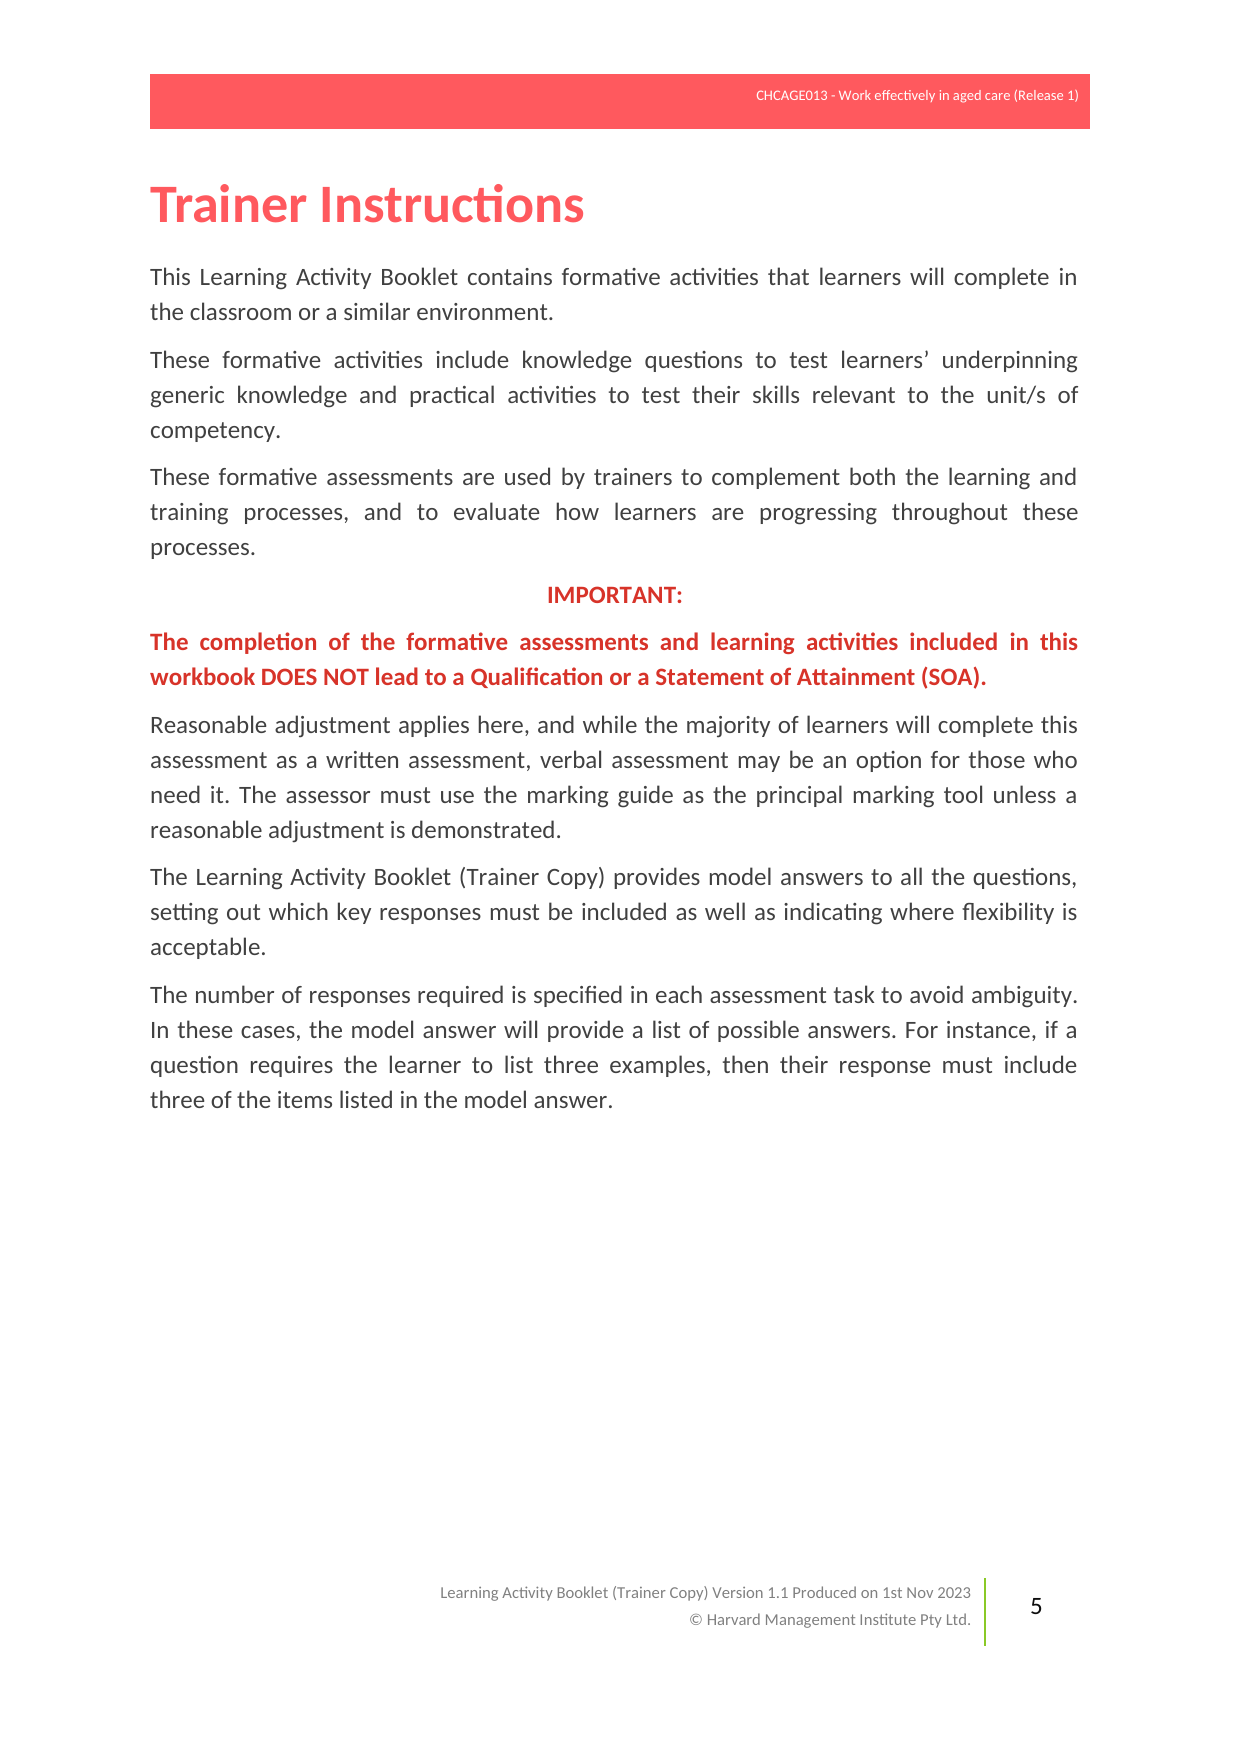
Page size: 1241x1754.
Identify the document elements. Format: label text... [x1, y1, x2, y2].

text These formative activities include knowledge questions to test learners’ underpinning generic knowledge and practical activities to test their skills relevant to the unit/s of competency. [150, 344, 1079, 444]
text The Learning Activity Booklet (Trainer Copy) provides model answers to all the questions, setting out which key responses must be included as well as indicating where flexibility is acceptable. [150, 861, 1079, 962]
text The completion of the formative assessments and learning activities included in this workbook DOES NOT lead to a Qualification or a Statement of Attainment (SOA). [150, 626, 1079, 692]
text The number of responses required is specified in each assessment task to avoid ambiguity. In these cases, the model answer will provide a list of possible answers. For instance, if a question requires the learner to list three examples, then their response must include three of the items listed in the model answer. [150, 979, 1079, 1114]
subtitle Trainer Instructions [150, 169, 1090, 236]
text IMPORTANT: [150, 579, 1079, 609]
text This Learning Activity Booklet contains formative activities that learners will complete in the classroom or a similar environment. [150, 261, 1079, 327]
text Reasonable adjustment applies here, and while the majority of learners will complete this assessment as a written assessment, verbal assessment may be an option for those who need it. The assessor must use the marking guide as the principal marking tool unless a reasonable adjustment is demonstrated. [150, 709, 1079, 844]
text These formative assessments are used by trainers to complement both the learning and training processes, and to evaluate how learners are progressing throughout these processes. [150, 461, 1079, 562]
